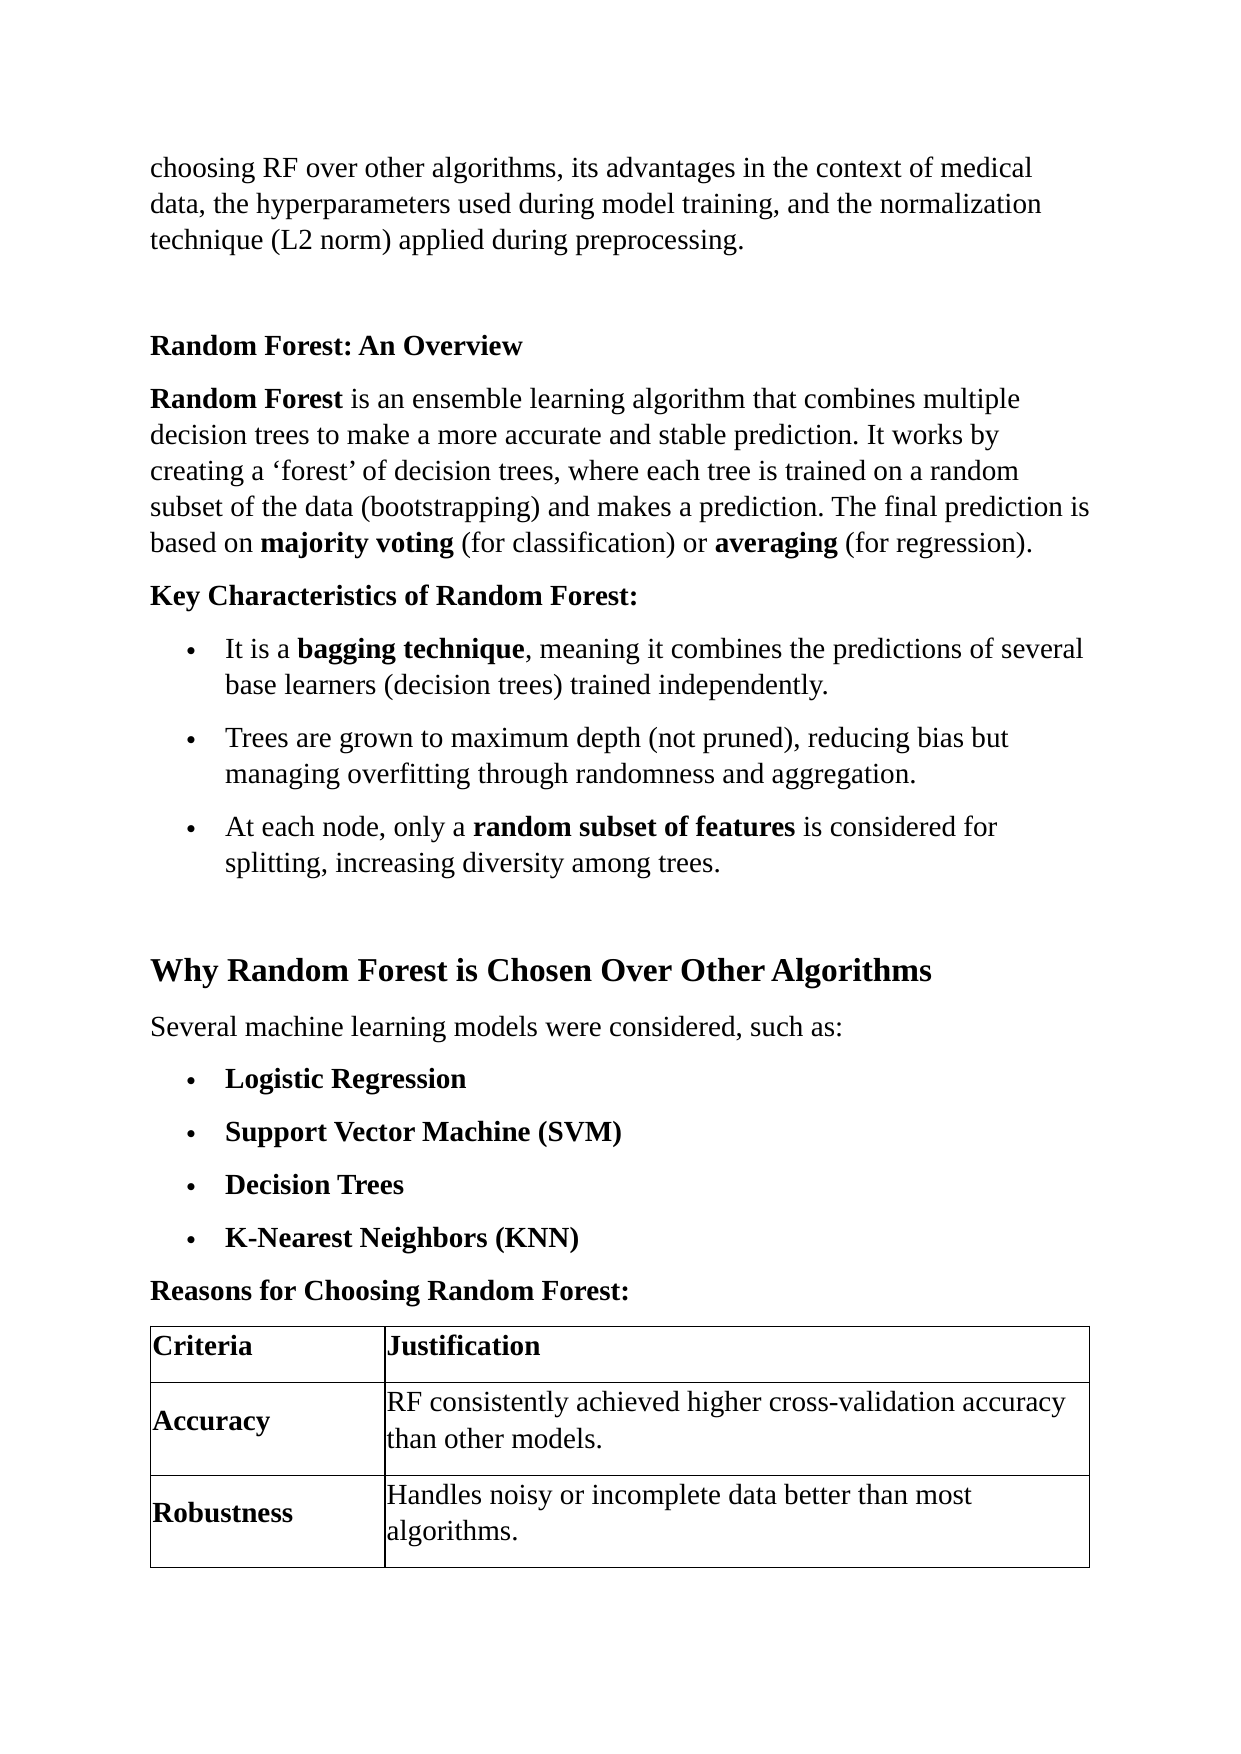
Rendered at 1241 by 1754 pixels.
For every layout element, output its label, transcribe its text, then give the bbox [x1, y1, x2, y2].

table_cell RF consistently achieved higher cross-validation accuracy than other models. [386, 1383, 1089, 1474]
text Random Forest is an ensemble learning algorithm that combines multiple decision trees to make a more accurate and stable prediction. It works by creating a ‘forest’ of decision trees, where each tree is trained on a random subset of the data (bootstrapping) and makes a prediction. The final prediction is based on majority voting (for classification) or averaging (for regression). [150, 381, 1090, 559]
text Several machine learning models were considered, such as: [150, 1009, 1090, 1042]
list It is a bagging technique, meaning it combines the predictions of several base learners (decision trees) trained independently. [187, 631, 1090, 701]
list K-Nearest Neighbors (KNN) [187, 1220, 1090, 1253]
list Support Vector Machine (SVM) [187, 1114, 1090, 1148]
table_cell Accuracy [151, 1383, 384, 1474]
text Reasons for Choosing Random Forest: [150, 1273, 1090, 1306]
text Key Characteristics of Random Forest: [150, 578, 1090, 612]
list Decision Trees [187, 1167, 1090, 1201]
list Logistic Regression [187, 1061, 1090, 1095]
table_cell Handles noisy or incomplete data better than most algorithms. [386, 1476, 1089, 1567]
table_header Criteria [151, 1327, 384, 1382]
table_header Justification [386, 1327, 1089, 1382]
table_cell Robustness [151, 1476, 384, 1567]
text Why Random Forest is Chosen Over Other Algorithms [150, 951, 1090, 989]
list At each node, only a random subset of features is considered for splitting, increasing diversity among trees. [187, 809, 1090, 878]
text Random Forest: An Overview [150, 328, 1090, 361]
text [150, 150, 1090, 256]
list Trees are grown to maximum depth (not pruned), reducing bias but managing overfitting through randomness and aggregation. [187, 720, 1090, 789]
